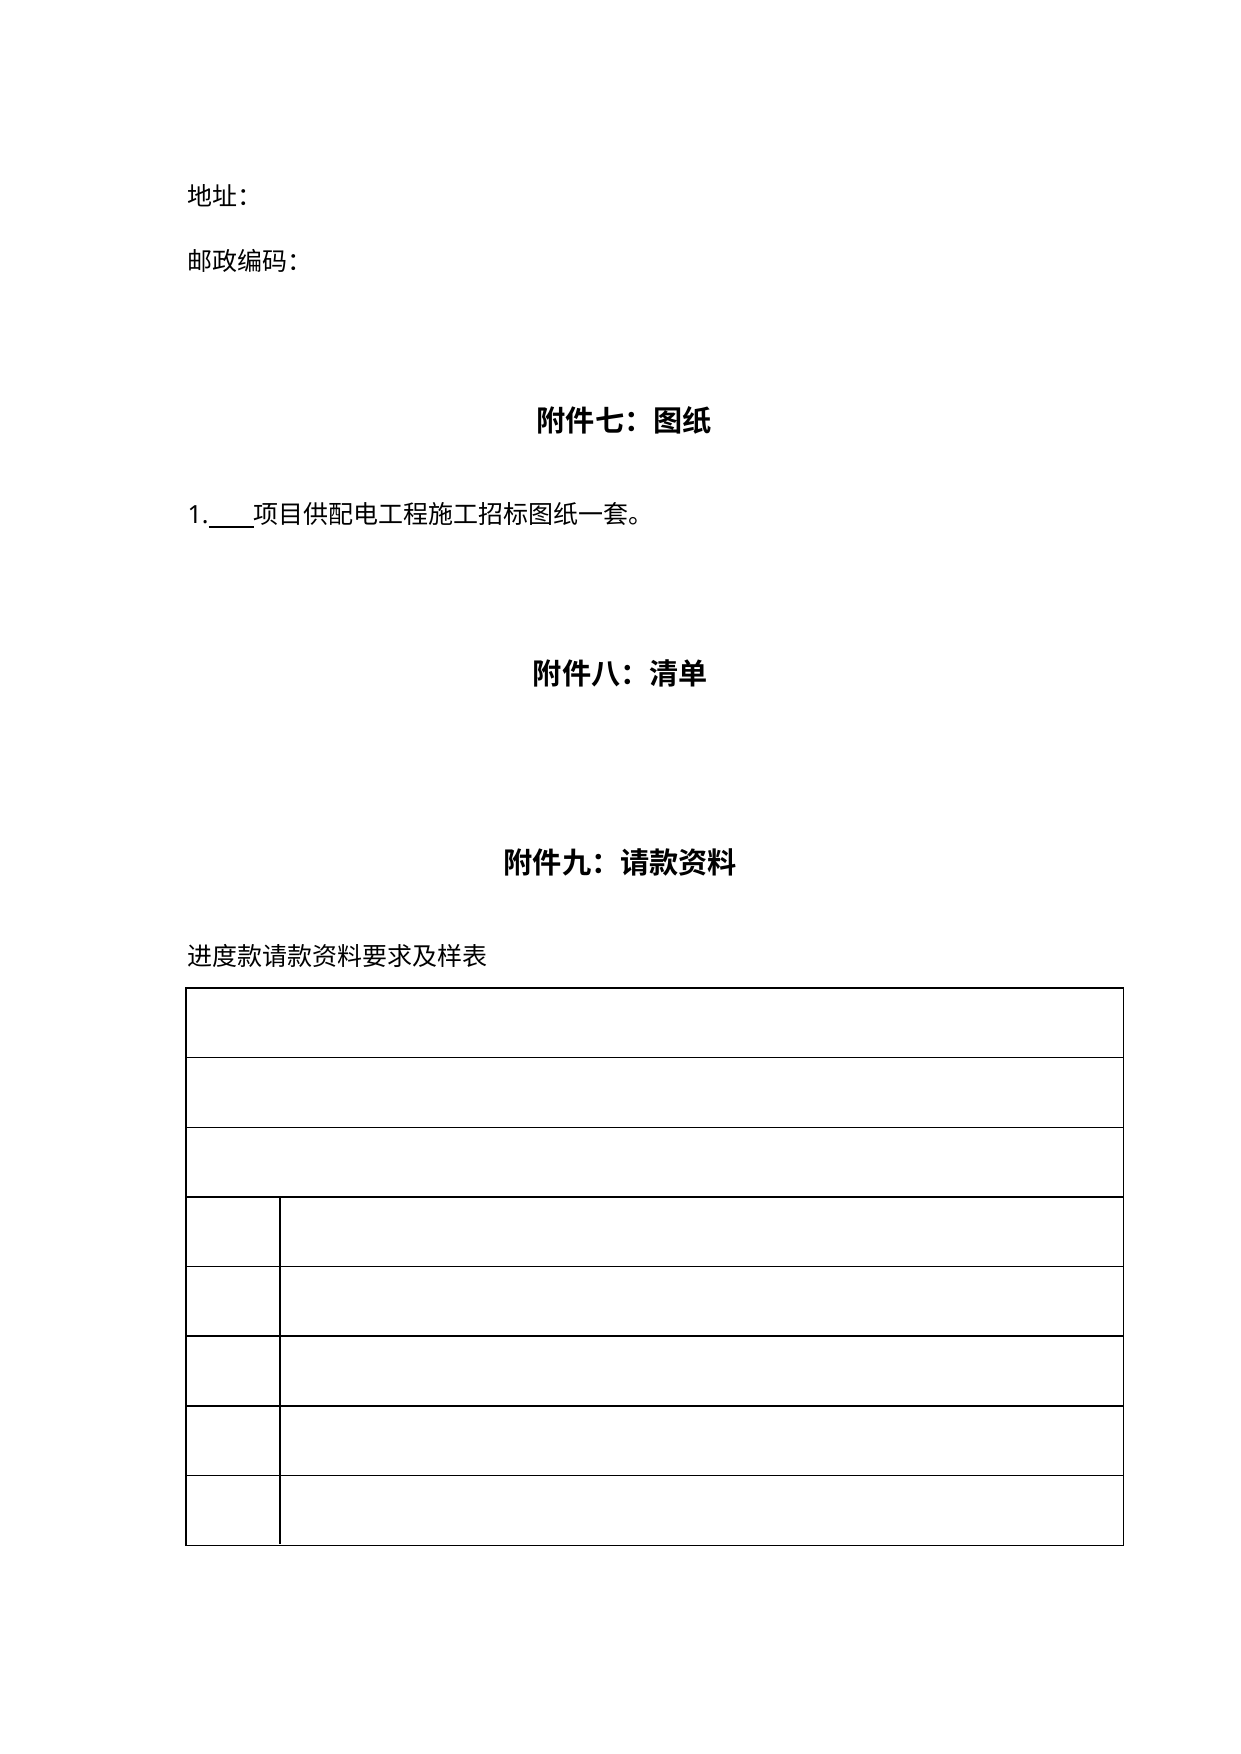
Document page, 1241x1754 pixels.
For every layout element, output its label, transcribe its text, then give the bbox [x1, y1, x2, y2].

table_cell [187, 1267, 279, 1335]
table_cell [281, 1267, 1123, 1335]
table_cell [187, 1198, 279, 1266]
table_cell [281, 1198, 1123, 1266]
table_header [187, 989, 1123, 1057]
text 地址： [187, 162, 1053, 227]
subtitle 附件八：清单 [187, 639, 1053, 704]
table_cell [187, 1407, 279, 1475]
subtitle 附件九：请款资料 [187, 828, 1053, 893]
table_cell [187, 1337, 279, 1405]
text 进度款请款资料要求及样表 [187, 922, 1053, 987]
table_cell [281, 1407, 1123, 1475]
table_cell [281, 1476, 1123, 1544]
table_cell [281, 1337, 1123, 1405]
table_cell [187, 1476, 279, 1544]
text 1. 项目供配电工程施工招标图纸一套。 [187, 480, 1053, 545]
table_cell [187, 1058, 1123, 1126]
text 邮政编码： [187, 227, 1053, 292]
subtitle 附件七：图纸 [187, 386, 1053, 451]
table_cell [187, 1128, 1123, 1196]
